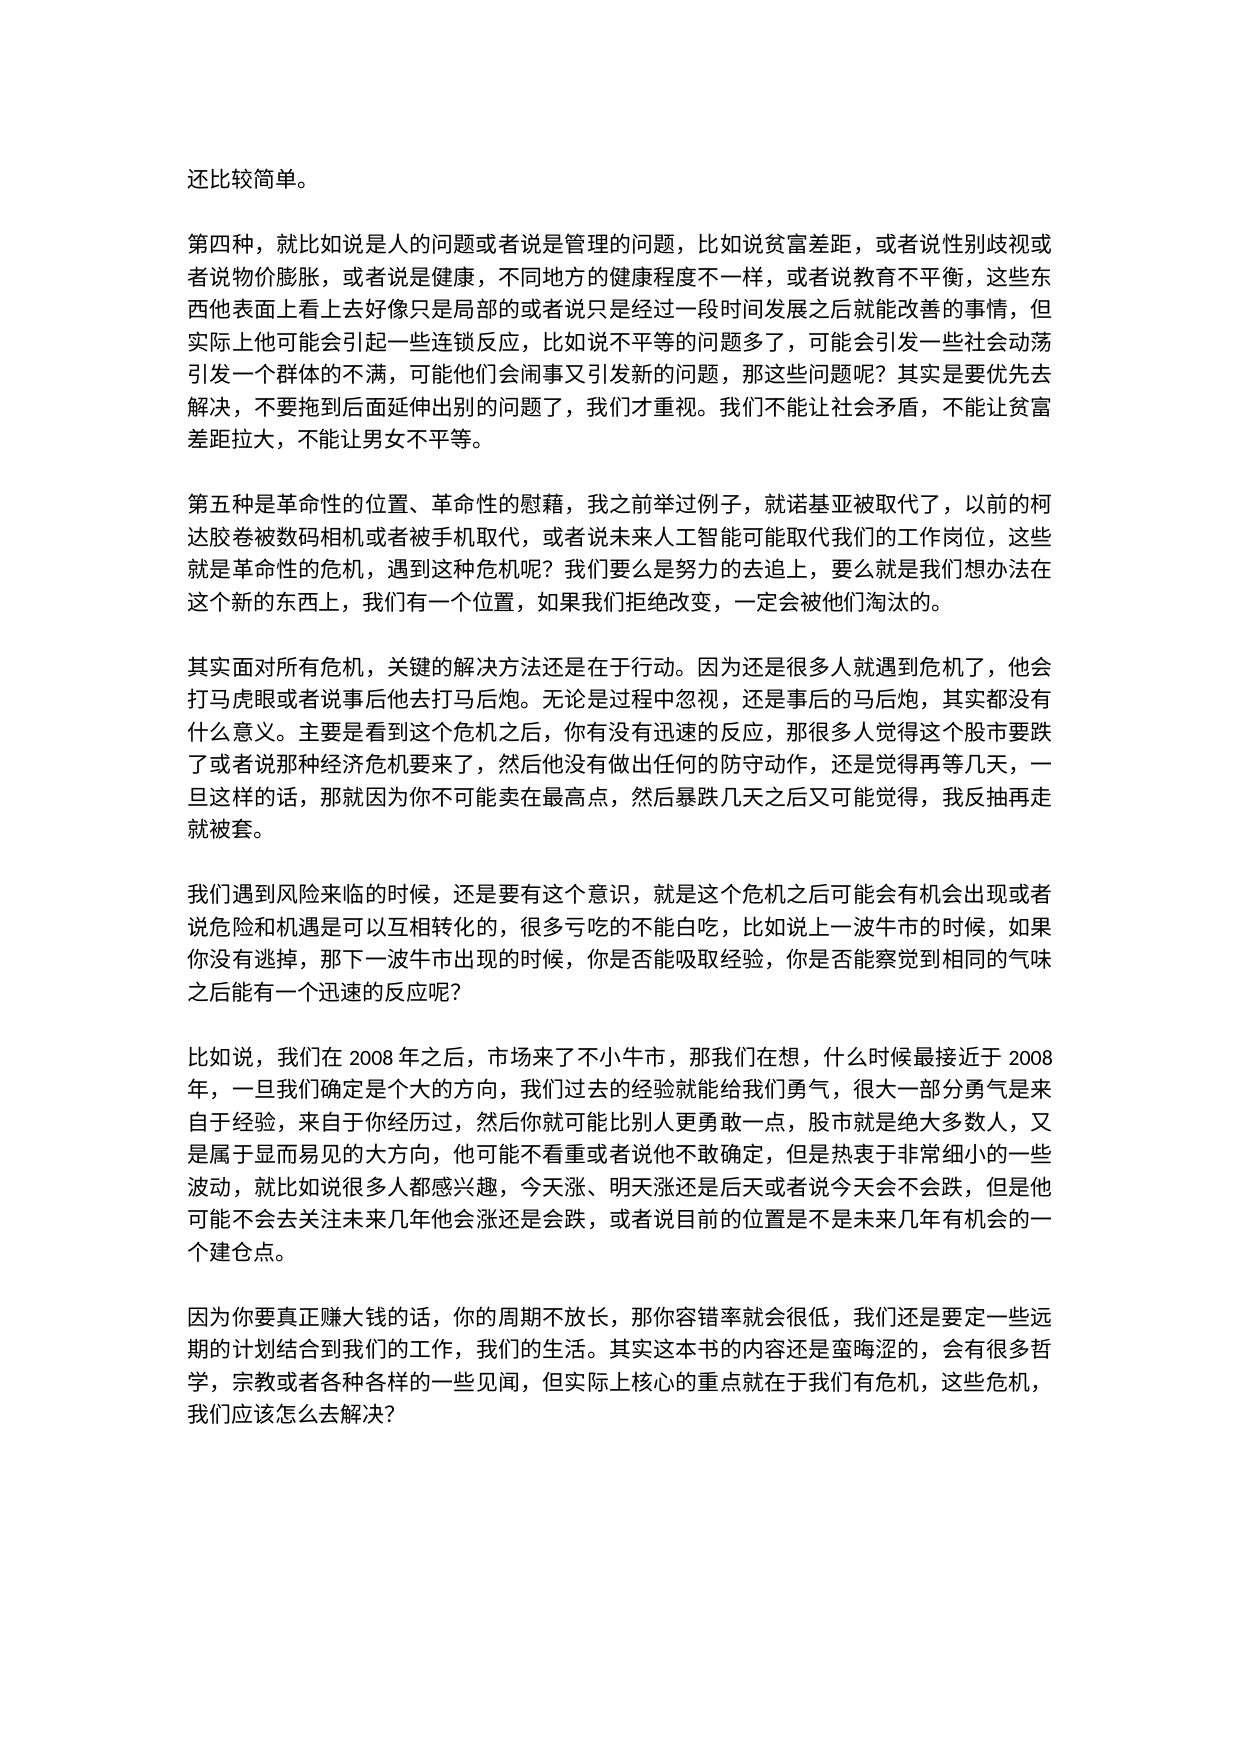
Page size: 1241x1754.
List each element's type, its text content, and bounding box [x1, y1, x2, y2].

text 第五种是革命性的位置、革命性的慰藉，我之前举过例子，就诺基亚被取代了，以前的柯达胶卷被数码相机或者被手机取代，或者说未来人工智能可能取代我们的工作岗位，这些就是革命性的危机，遇到这种危机呢？我们要么是努力的去追上，要么就是我们想办法在这个新的东西上，我们有一个位置，如果我们拒绝改变，一定会被他们淘汰的。 [187, 487, 1053, 617]
text 第四种，就比如说是人的问题或者说是管理的问题，比如说贫富差距，或者说性别歧视或者说物价膨胀，或者说是健康，不同地方的健康程度不一样，或者说教育不平衡，这些东西他表面上看上去好像只是局部的或者说只是经过一段时间发展之后就能改善的事情，但实际上他可能会引起一些连锁反应，比如说不平等的问题多了，可能会引发一些社会动荡，引发一个群体的不满，可能他们会闹事又引发新的问题，那这些问题呢？其实是要优先去解决，不要拖到后面延伸出别的问题了，我们才重视。我们不能让社会矛盾，不能让贫富差距拉大，不能让男女不平等。 [187, 227, 1053, 454]
text 比如说，我们在2008年之后，市场来了不小牛市，那我们在想，什么时候最接近于2008年，一旦我们确定是个大的方向，我们过去的经验就能给我们勇气，很大一部分勇气是来自于经验，来自于你经历过，然后你就可能比别人更勇敢一点，股市就是绝大多数人，又是属于显而易见的大方向，他可能不看重或者说他不敢确定，但是热衷于非常细小的一些波动，就比如说很多人都感兴趣，今天涨、明天涨还是后天或者说今天会不会跌，但是他可能不会去关注未来几年他会涨还是会跌，或者说目前的位置是不是未来几年有机会的一个建仓点。 [187, 1039, 1053, 1267]
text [187, 162, 1053, 194]
text 因为你要真正赚大钱的话，你的周期不放长，那你容错率就会很低，我们还是要定一些远期的计划结合到我们的工作，我们的生活。其实这本书的内容还是蛮晦涩的，会有很多哲学，宗教或者各种各样的一些见闻，但实际上核心的重点就在于我们有危机，这些危机，我们应该怎么去解决？ [187, 1299, 1053, 1429]
text 其实面对所有危机，关键的解决方法还是在于行动。因为还是很多人就遇到危机了，他会打马虎眼或者说事后他去打马后炮。无论是过程中忽视，还是事后的马后炮，其实都没有什么意义。主要是看到这个危机之后，你有没有迅速的反应，那很多人觉得这个股市要跌了或者说那种经济危机要来了，然后他没有做出任何的防守动作，还是觉得再等几天，一旦这样的话，那就因为你不可能卖在最高点，然后暴跌几天之后又可能觉得，我反抽再走就被套。 [187, 649, 1053, 844]
text 我们遇到风险来临的时候，还是要有这个意识，就是这个危机之后可能会有机会出现或者说危险和机遇是可以互相转化的，很多亏吃的不能白吃，比如说上一波牛市的时候，如果你没有逃掉，那下一波牛市出现的时候，你是否能吸取经验，你是否能察觉到相同的气味之后能有一个迅速的反应呢？ [187, 877, 1053, 1007]
